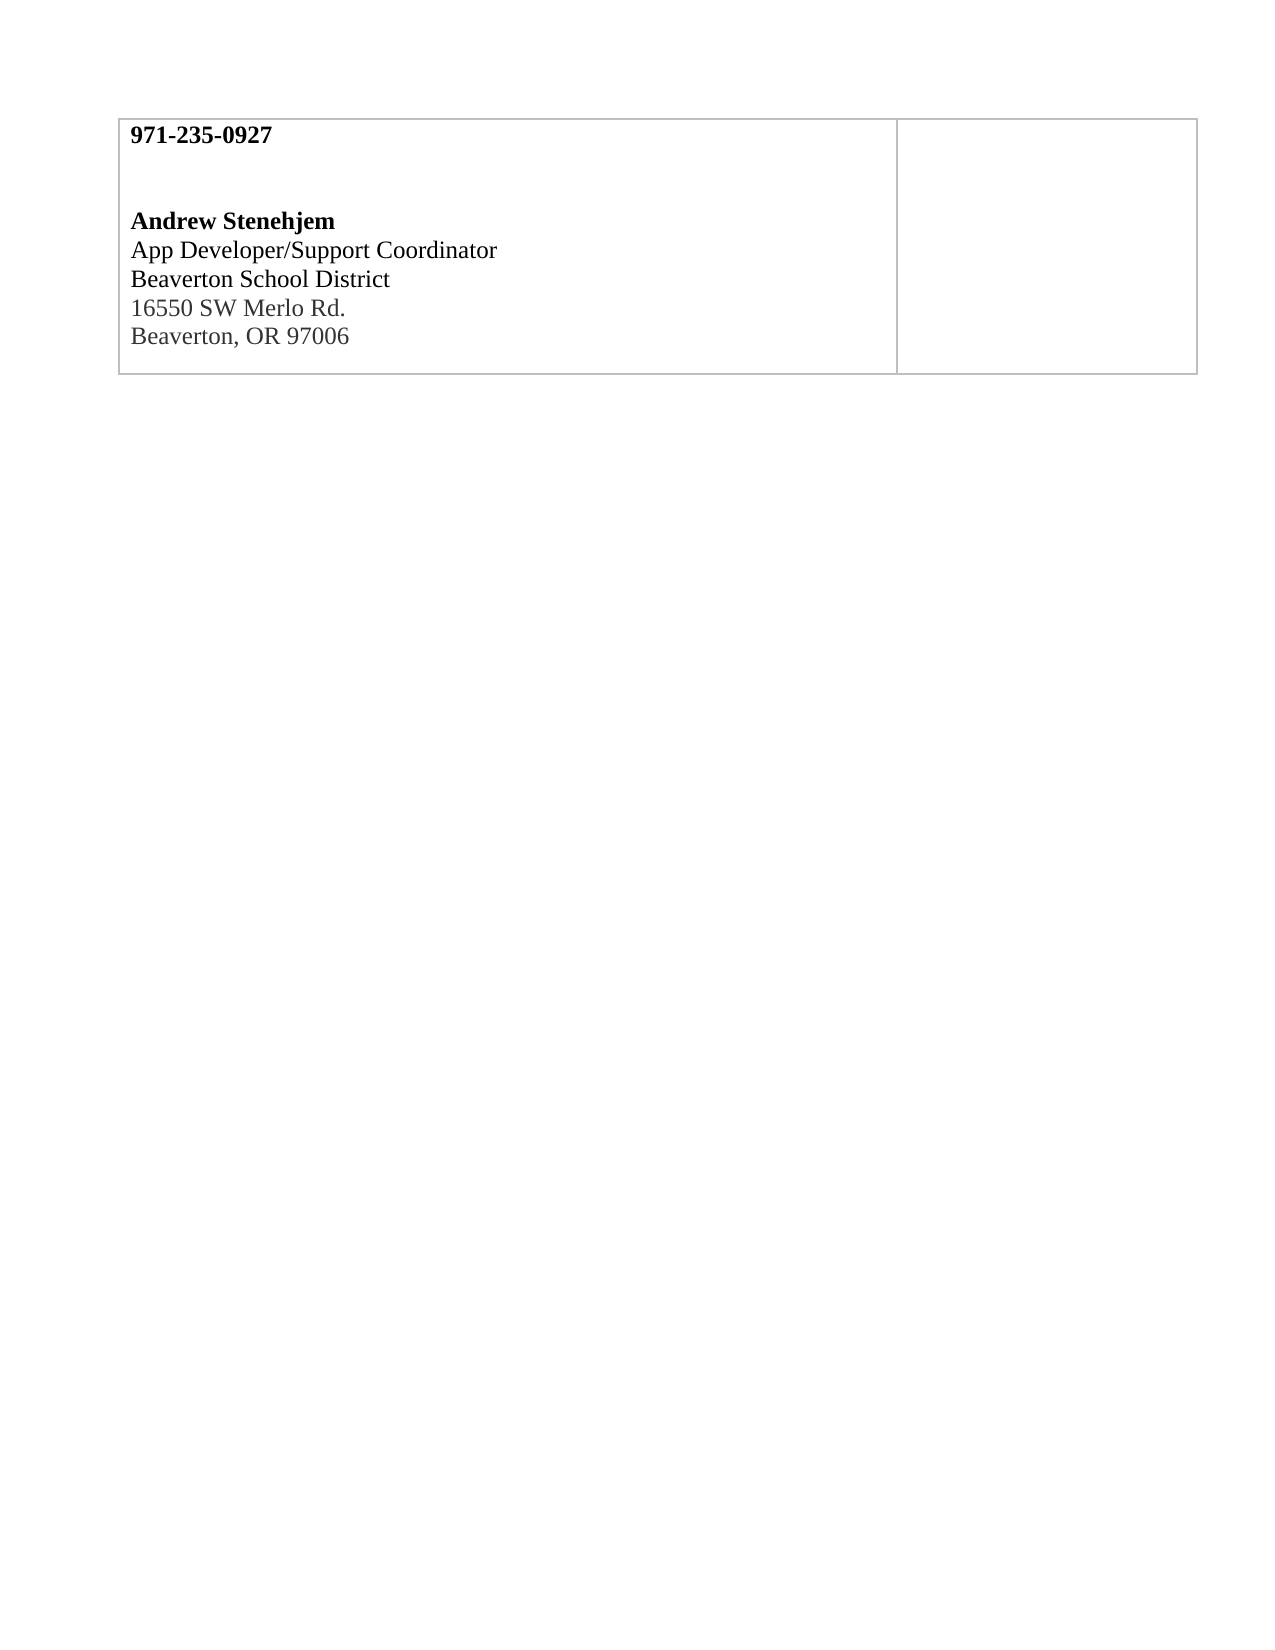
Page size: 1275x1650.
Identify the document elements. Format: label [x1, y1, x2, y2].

table_cell [120, 120, 896, 373]
table_cell [898, 120, 1196, 373]
